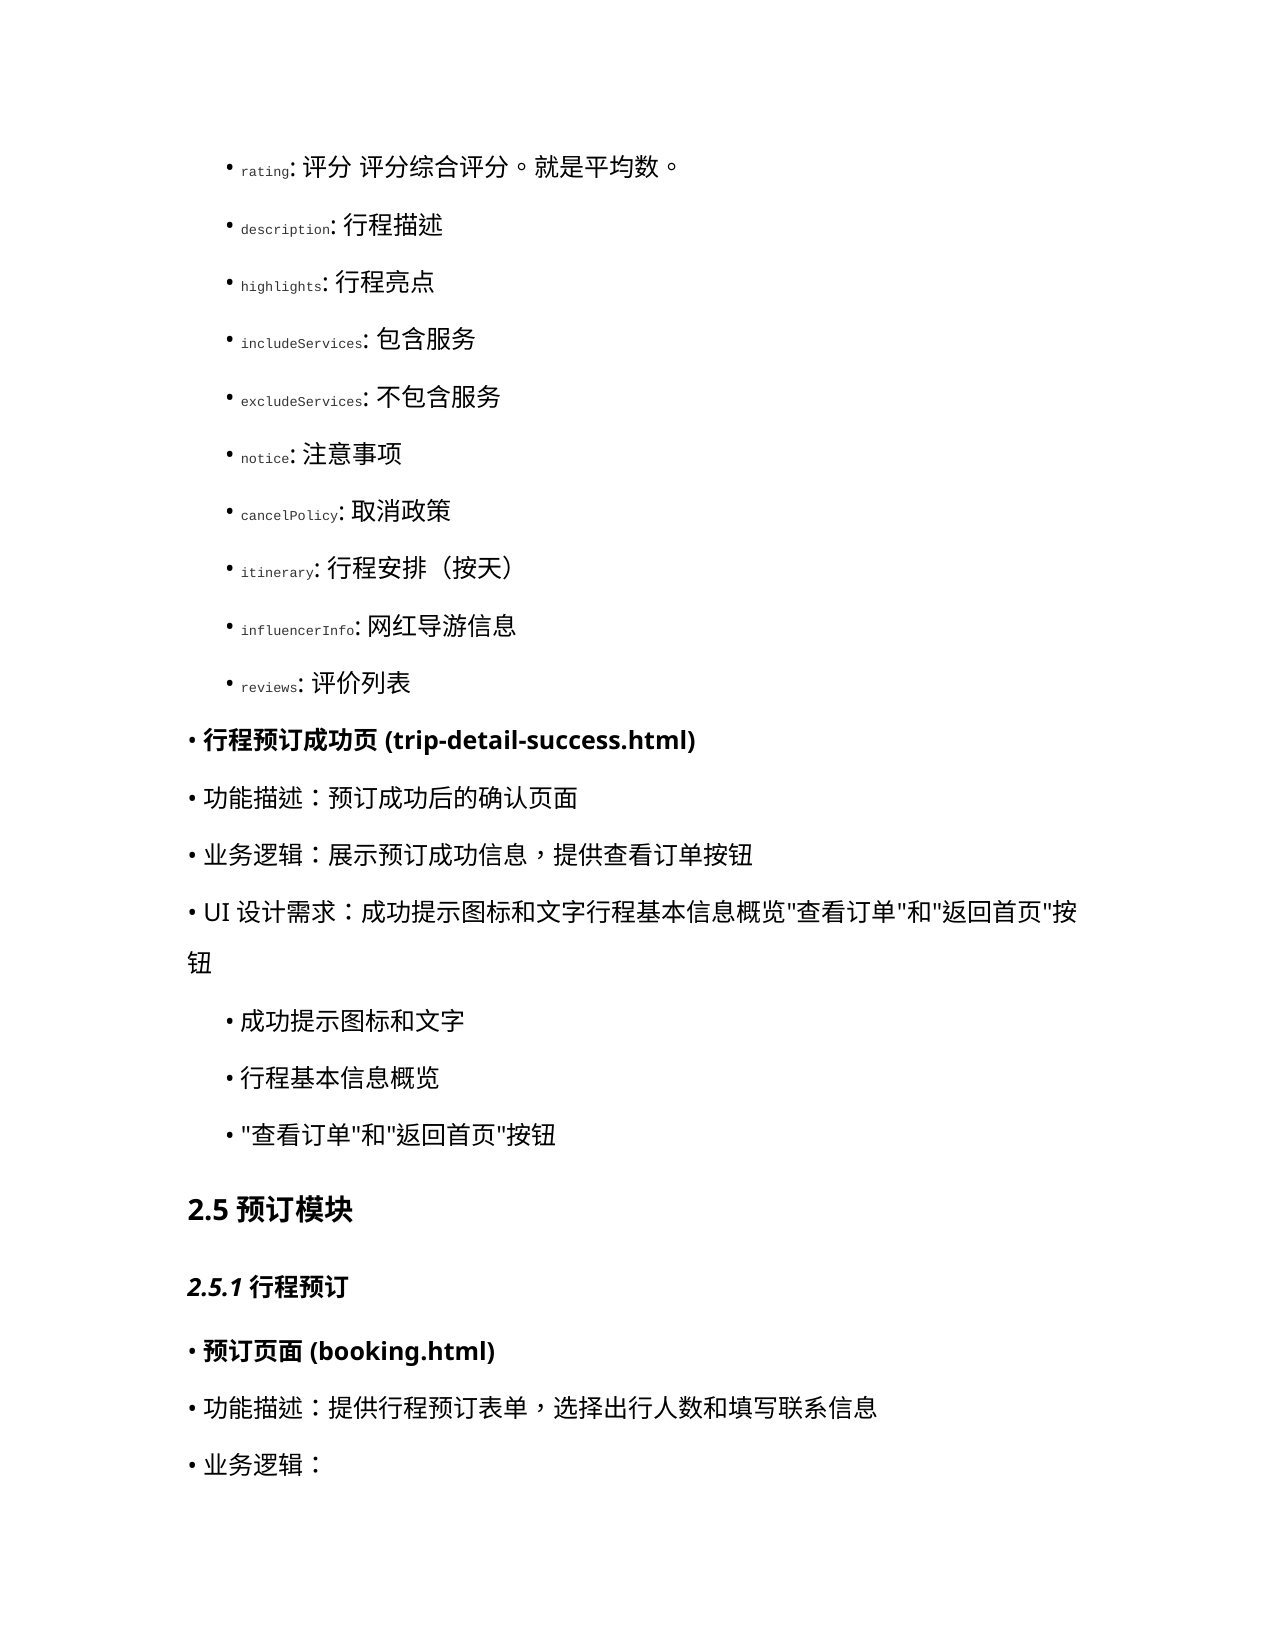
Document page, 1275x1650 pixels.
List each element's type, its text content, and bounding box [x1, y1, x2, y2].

text • 功能描述：预订成功后的确认页面 [187, 780, 1088, 814]
text • UI 设计需求：成功提示图标和文字行程基本信息概览"查看订单"和"返回首页"按钮 [187, 895, 1088, 980]
text • excludeServices: 不包含服务 [225, 379, 1088, 413]
text • "查看订单"和"返回首页"按钮 [225, 1118, 1088, 1152]
text • 行程预订成功页 (trip-detail-success.html) [187, 723, 1088, 757]
text • cancelPolicy: 取消政策 [225, 494, 1088, 528]
text • 预订页面 (booking.html) [187, 1333, 1088, 1367]
subtitle 2.5 预订模块 [187, 1189, 1088, 1229]
text • 成功提示图标和文字 [225, 1003, 1088, 1037]
text • notice: 注意事项 [225, 436, 1088, 471]
text • description: 行程描述 [225, 207, 1088, 241]
subtitle 2.5.1 行程预订 [187, 1270, 1088, 1304]
text • 行程基本信息概览 [225, 1060, 1088, 1094]
text • 业务逻辑： [187, 1448, 1088, 1482]
text • includeServices: 包含服务 [225, 322, 1088, 356]
text • itinerary: 行程安排（按天） [225, 551, 1088, 585]
text • highlights: 行程亮点 [225, 264, 1088, 299]
text • 业务逻辑：展示预订成功信息，提供查看订单按钮 [187, 837, 1088, 872]
text • 功能描述：提供行程预订表单，选择出行人数和填写联系信息 [187, 1391, 1088, 1425]
text • reviews: 评价列表 [225, 666, 1088, 700]
text • rating: 评分 评分综合评分。就是平均数。 [225, 150, 1088, 184]
text • influencerInfo: 网红导游信息 [225, 608, 1088, 642]
